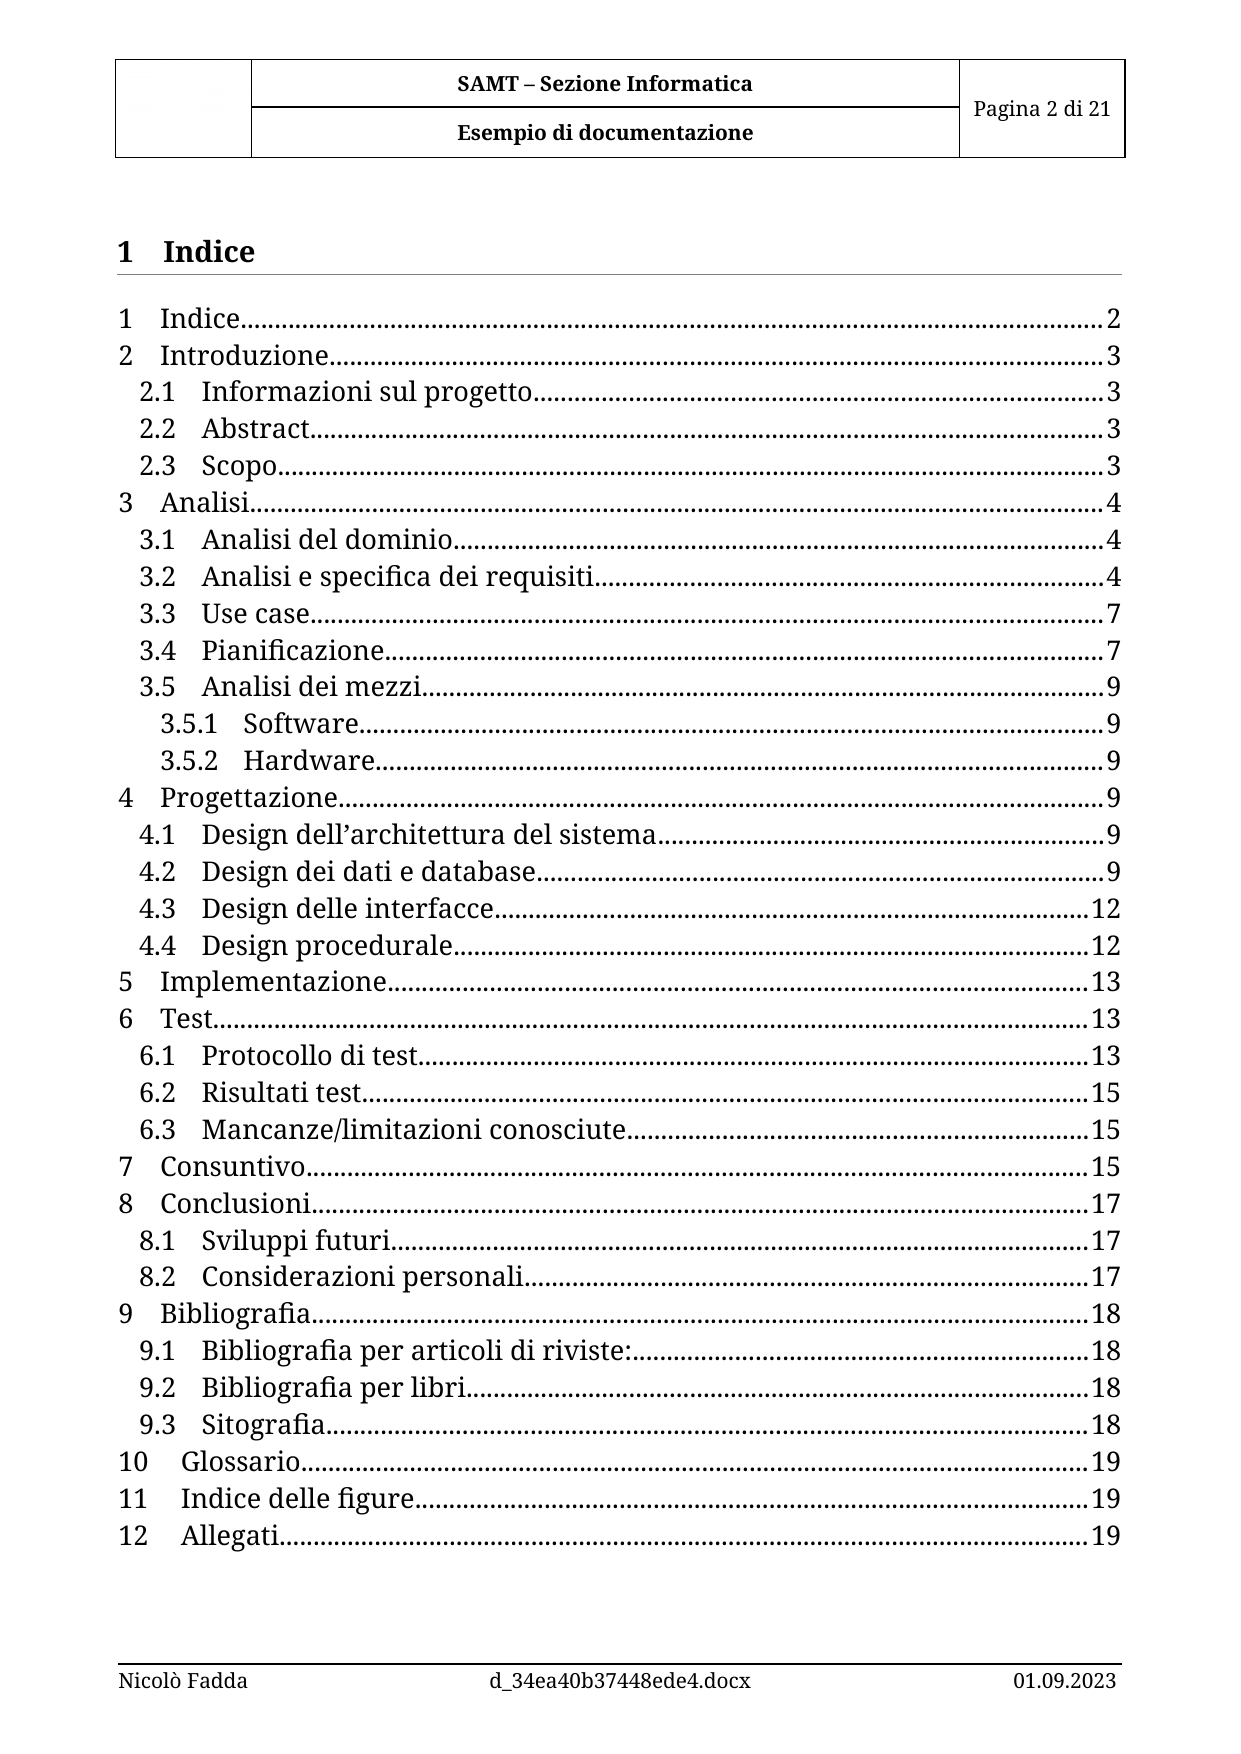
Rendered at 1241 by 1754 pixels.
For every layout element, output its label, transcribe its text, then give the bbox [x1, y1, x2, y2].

text 6 Test 13 [118, 1000, 1122, 1037]
text 12 Allegati 19 [118, 1516, 1122, 1553]
subtitle Indice [117, 232, 1122, 274]
text 2.1 Informazioni sul progetto 3 [139, 373, 1122, 410]
text 4.1 Design dell’architettura del sistema 9 [139, 815, 1122, 852]
text 4 Progettazione 9 [118, 778, 1122, 815]
text 2 Introduzione 3 [118, 336, 1122, 373]
text 6.2 Risultati test 15 [139, 1073, 1122, 1110]
text 8.2 Considerazioni personali 17 [139, 1258, 1122, 1295]
text 4.4 Design procedurale 12 [139, 926, 1122, 963]
text 1 Indice 2 [118, 299, 1122, 336]
picture [115, 60, 251, 157]
text 3.5 Analisi dei mezzi 9 [139, 668, 1122, 705]
text 10 Glossario 19 [118, 1442, 1122, 1479]
text 9.3 Sitografia 18 [139, 1405, 1122, 1442]
text 2.3 Scopo 3 [139, 447, 1122, 483]
text 2.2 Abstract 3 [139, 410, 1122, 447]
text 5 Implementazione 13 [118, 963, 1122, 1000]
text 8 Conclusioni 17 [118, 1184, 1122, 1221]
text 7 Consuntivo 15 [118, 1147, 1122, 1184]
text 9.1 Bibliografia per articoli di riviste: 18 [139, 1332, 1122, 1368]
text 3.4 Pianificazione 7 [139, 631, 1122, 668]
text 6.3 Mancanze/limitazioni conosciute 15 [139, 1110, 1122, 1147]
text 11 Indice delle figure 19 [118, 1479, 1122, 1516]
text 3.5.2 Hardware 9 [160, 742, 1122, 778]
text 8.1 Sviluppi futuri 17 [139, 1221, 1122, 1258]
text 9.2 Bibliografia per libri 18 [139, 1368, 1122, 1405]
text 3.2 Analisi e specifica dei requisiti 4 [139, 557, 1122, 594]
text 6.1 Protocollo di test 13 [139, 1037, 1122, 1073]
text 3.5.1 Software 9 [160, 705, 1122, 742]
text 4.3 Design delle interfacce 12 [139, 889, 1122, 926]
text 3 Analisi 4 [118, 483, 1122, 520]
text 9 Bibliografia 18 [118, 1295, 1122, 1332]
text 3.3 Use case 7 [139, 594, 1122, 631]
text 4.2 Design dei dati e database 9 [139, 852, 1122, 889]
text 3.1 Analisi del dominio 4 [139, 520, 1122, 557]
